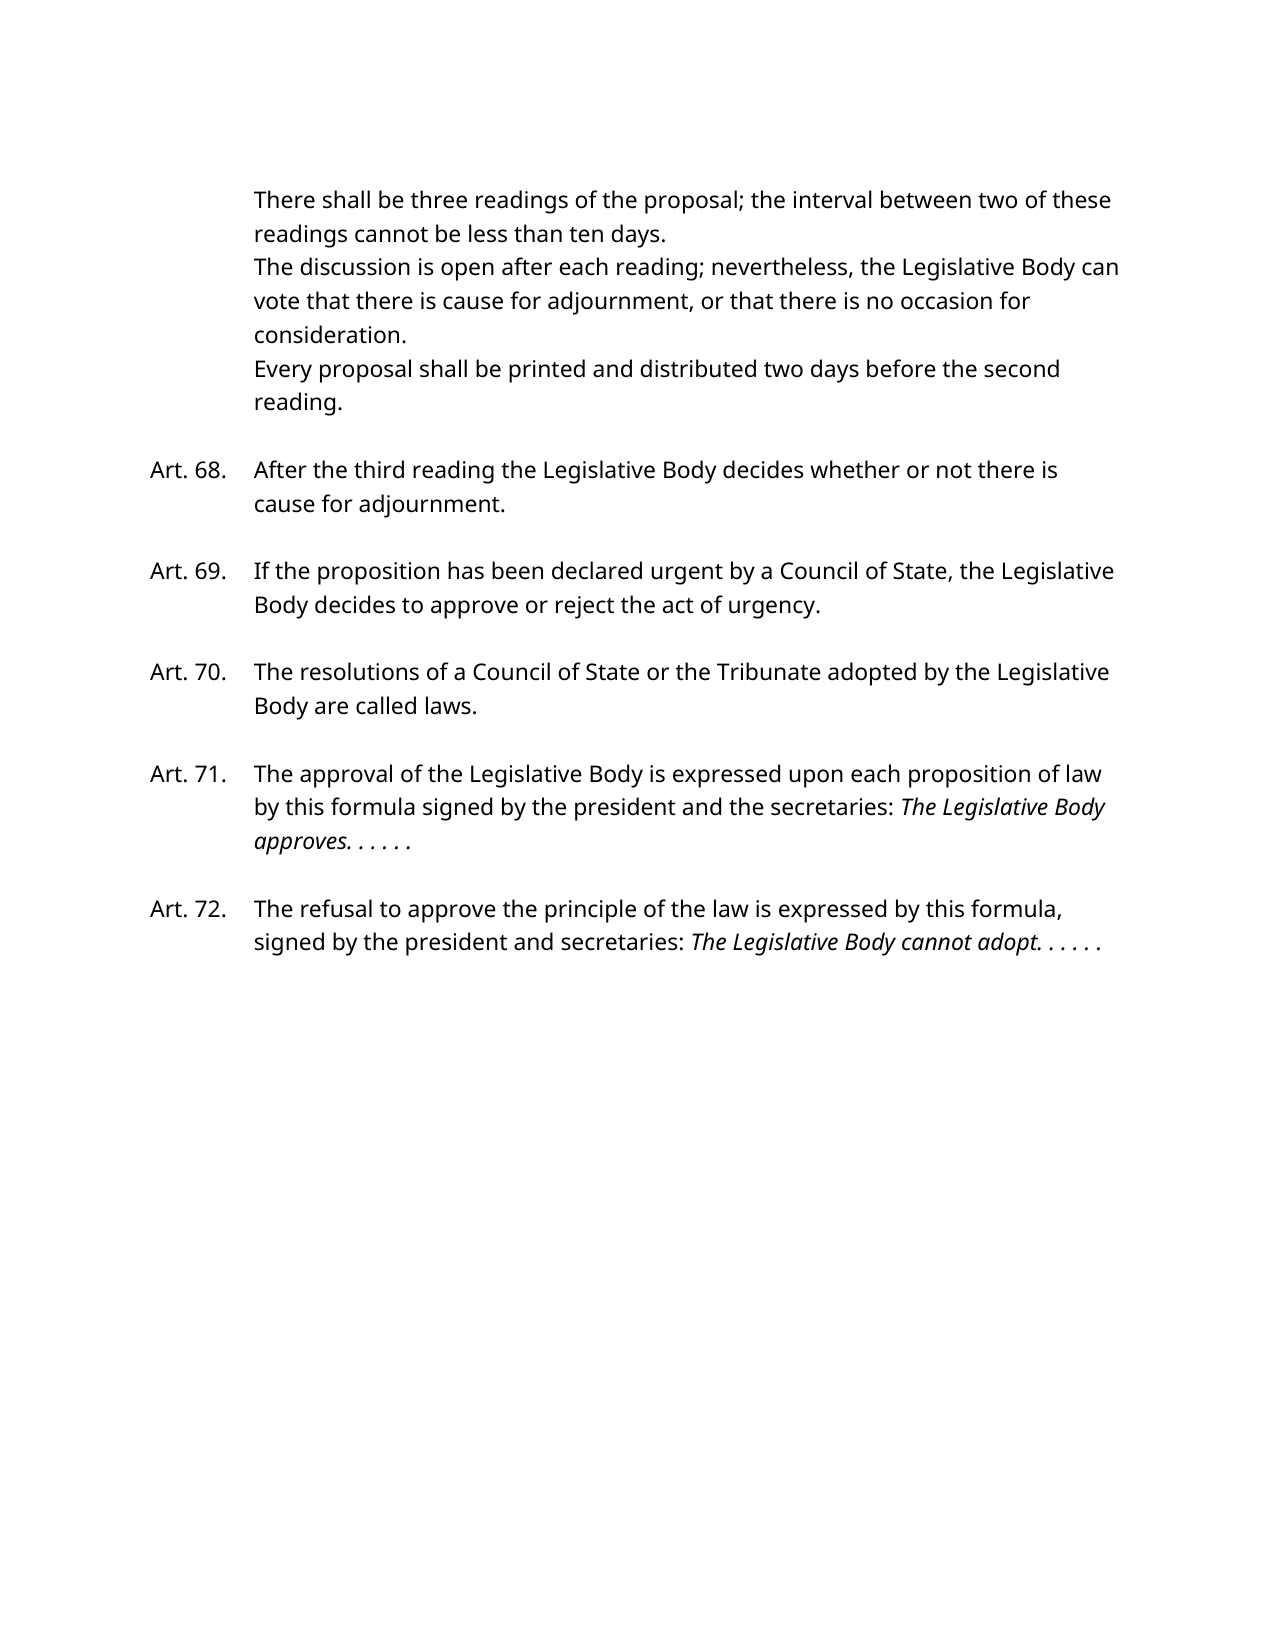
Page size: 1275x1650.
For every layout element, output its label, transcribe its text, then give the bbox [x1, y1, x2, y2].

text After the third reading the Legislative Body decides whether or not there is cause for adjournment. [150, 454, 1125, 552]
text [150, 150, 1125, 451]
text The refusal to approve the principle of the law is expressed by this formula, signed by the president and secretaries: The Legislative Body cannot adopt. . . . . . [150, 892, 1125, 991]
text The resolutions of a Council of State or the Tribunate adopted by the Legislative Body are called laws. [150, 656, 1125, 755]
text If the proposition has been declared urgent by a Council of State, the Legislative Body decides to approve or reject the act of urgency. [150, 555, 1125, 654]
text The approval of the Legislative Body is expressed upon each proposition of law by this formula signed by the president and the secretaries: The Legislative Body approves. . . . . . [150, 757, 1125, 890]
